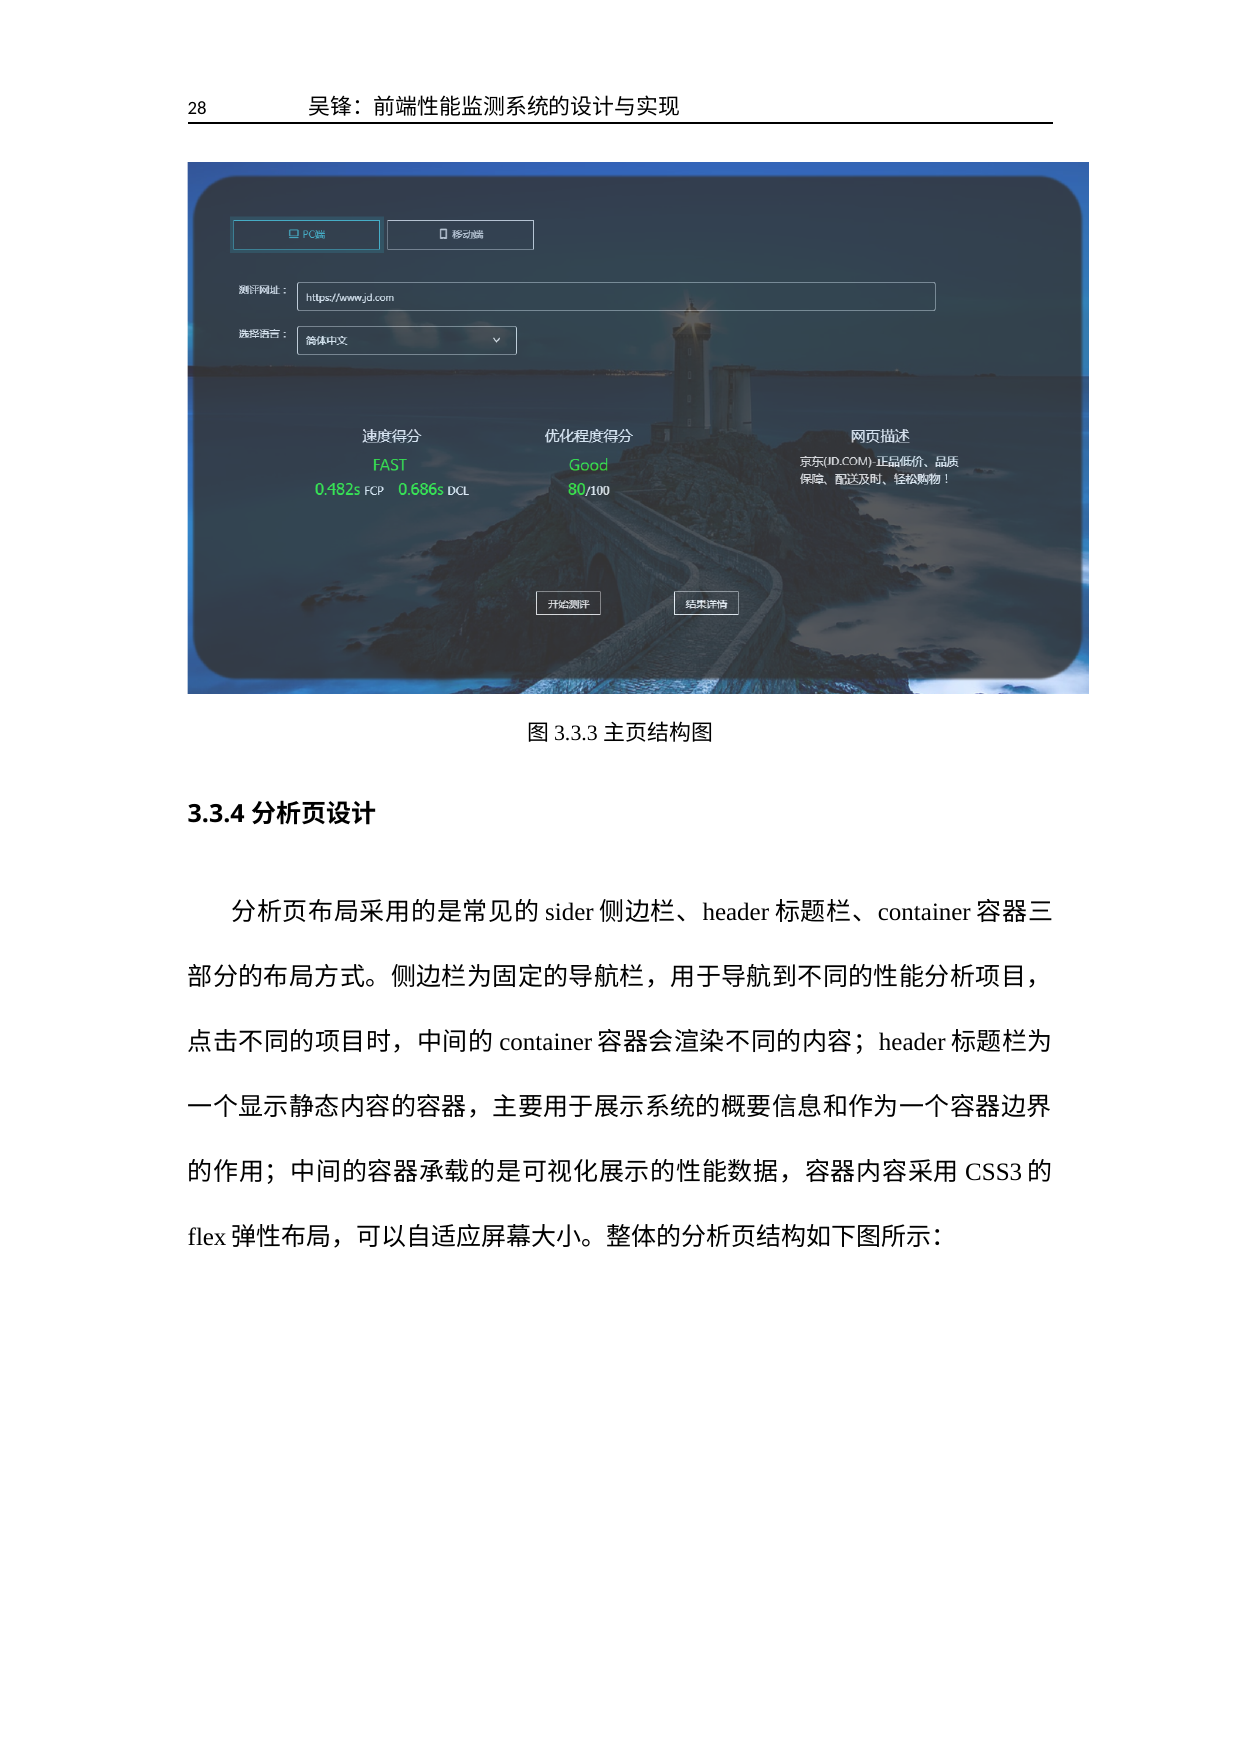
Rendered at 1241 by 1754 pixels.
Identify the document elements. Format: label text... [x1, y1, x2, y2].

text 分析页布局采用的是常见的sider侧边栏、header标题栏、container容器三部分的布局方式。侧边栏为固定的导航栏，用于导航到不同的性能分析项目，点击不同的项目时，中间的container容器会渲染不同的内容；header标题栏为一个显示静态内容的容器，主要用于展示系统的概要信息和作为一个容器边界的作用；中间的容器承载的是可视化展示的性能数据，容器内容采用CSS3的flex弹性布局，可以自适应屏幕大小。整体的分析页结构如下图所示： [187, 877, 1053, 1267]
text 图3.3.3 主页结构图 [187, 714, 1053, 747]
picture [187, 162, 1089, 694]
text 3.3.4 分析页设计 [187, 779, 1053, 844]
